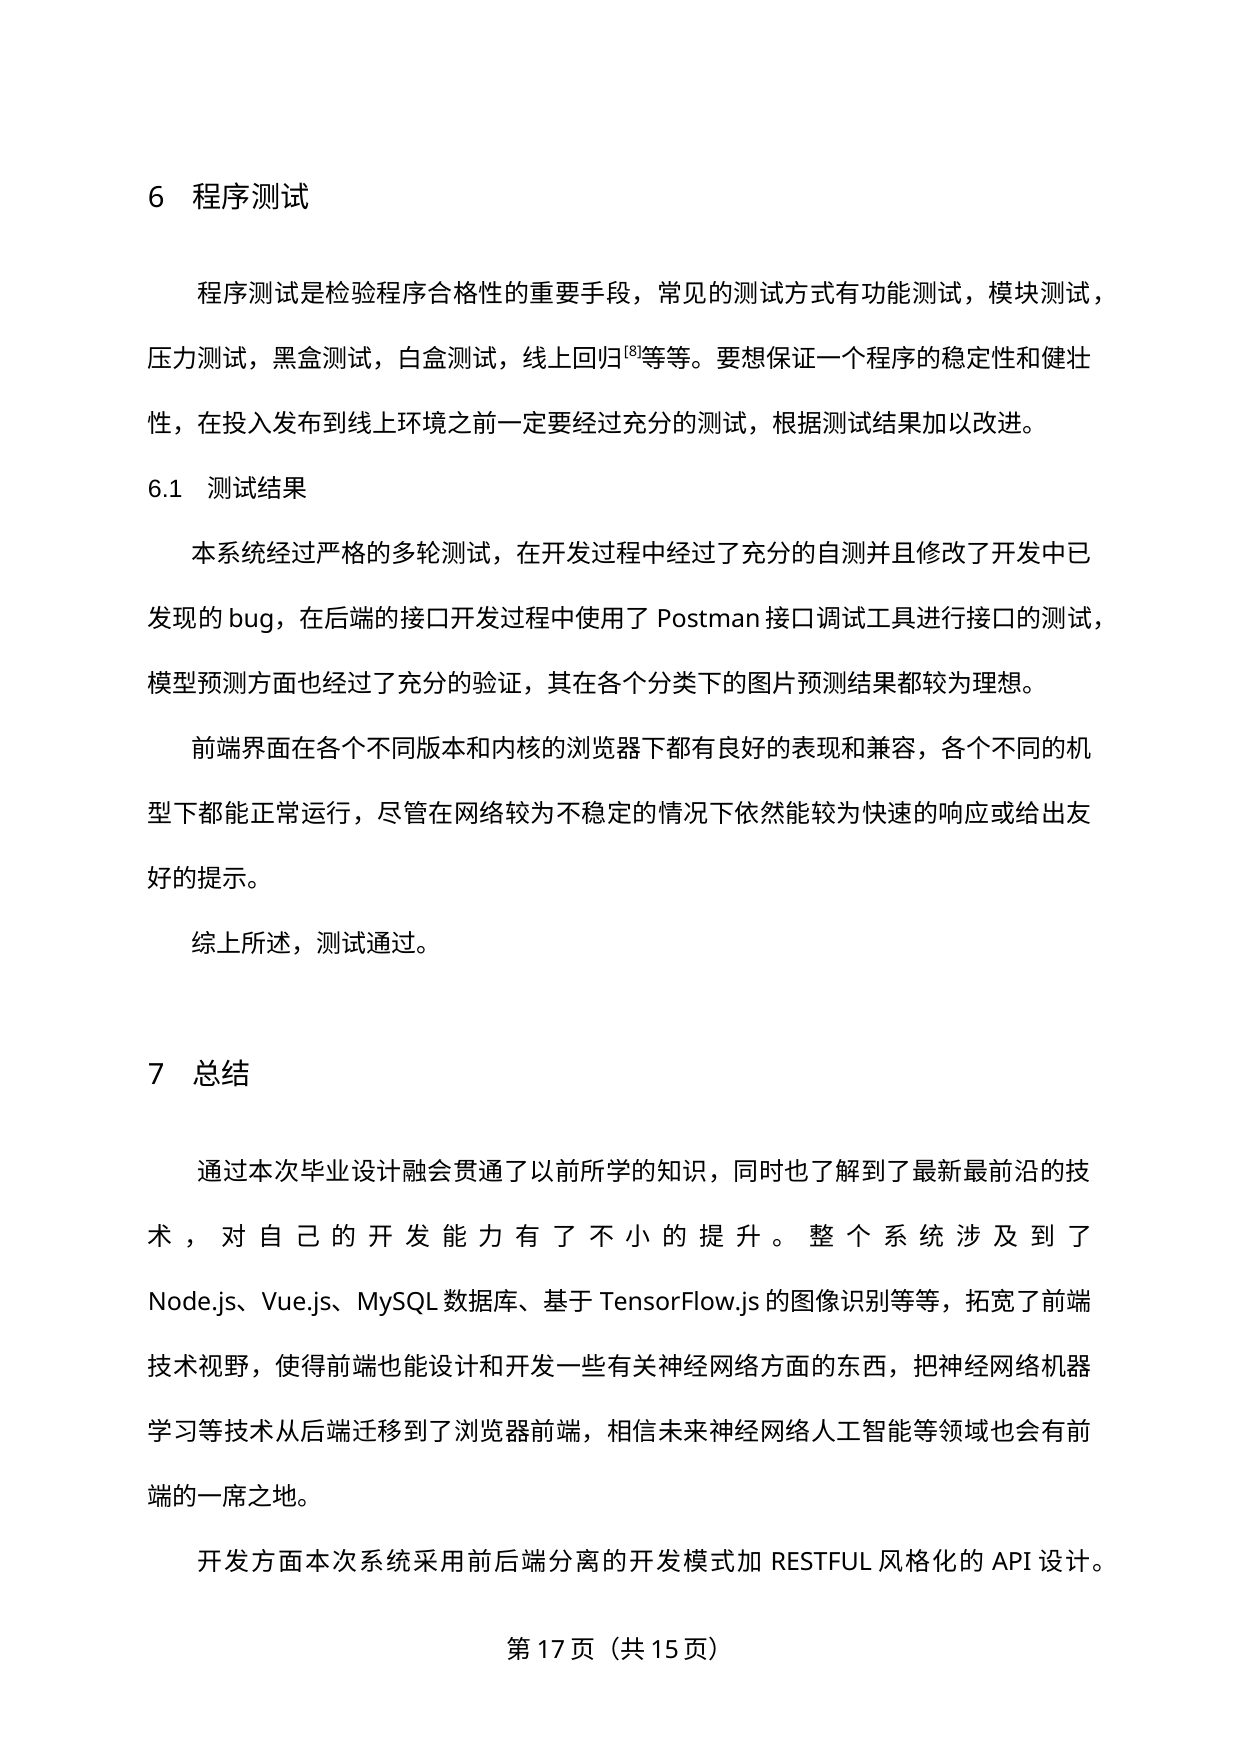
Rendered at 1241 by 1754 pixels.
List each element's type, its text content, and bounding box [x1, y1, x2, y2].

list 前端界面在各个不同版本和内核的浏览器下都有良好的表现和兼容，各个不同的机型下都能正常运行，尽管在网络较为不稳定的情况下依然能较为快速的响应或给出友好的提示。 [148, 714, 1093, 909]
subtitle 总结 [148, 1039, 1093, 1104]
list 本系统经过严格的多轮测试，在开发过程中经过了充分的自测并且修改了开发中已发现的bug，在后端的接口开发过程中使用了Postman接口调试工具进行接口的测试，模型预测方面也经过了充分的验证，其在各个分类下的图片预测结果都较为理想。 [148, 519, 1093, 714]
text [148, 1527, 1093, 1592]
subtitle 测试结果 [148, 454, 1093, 519]
text 通过本次毕业设计融会贯通了以前所学的知识，同时也了解到了最新最前沿的技术，对自己的开发能力有了不小的提升。整个系统涉及到了Node.js、Vue.js、MySQL数据库、基于TensorFlow.js的图像识别等等，拓宽了前端技术视野，使得前端也能设计和开发一些有关神经网络方面的东西，把神经网络机器学习等技术从后端迁移到了浏览器前端，相信未来神经网络人工智能等领域也会有前端的一席之地。 [148, 1137, 1093, 1527]
list 综上所述，测试通过。 [148, 909, 1093, 974]
text 程序测试是检验程序合格性的重要手段，常见的测试方式有功能测试，模块测试，压力测试，黑盒测试，白盒测试，线上回归[8]等等。要想保证一个程序的稳定性和健壮性，在投入发布到线上环境之前一定要经过充分的测试，根据测试结果加以改进。 [148, 259, 1093, 454]
subtitle 程序测试 [148, 162, 1093, 227]
